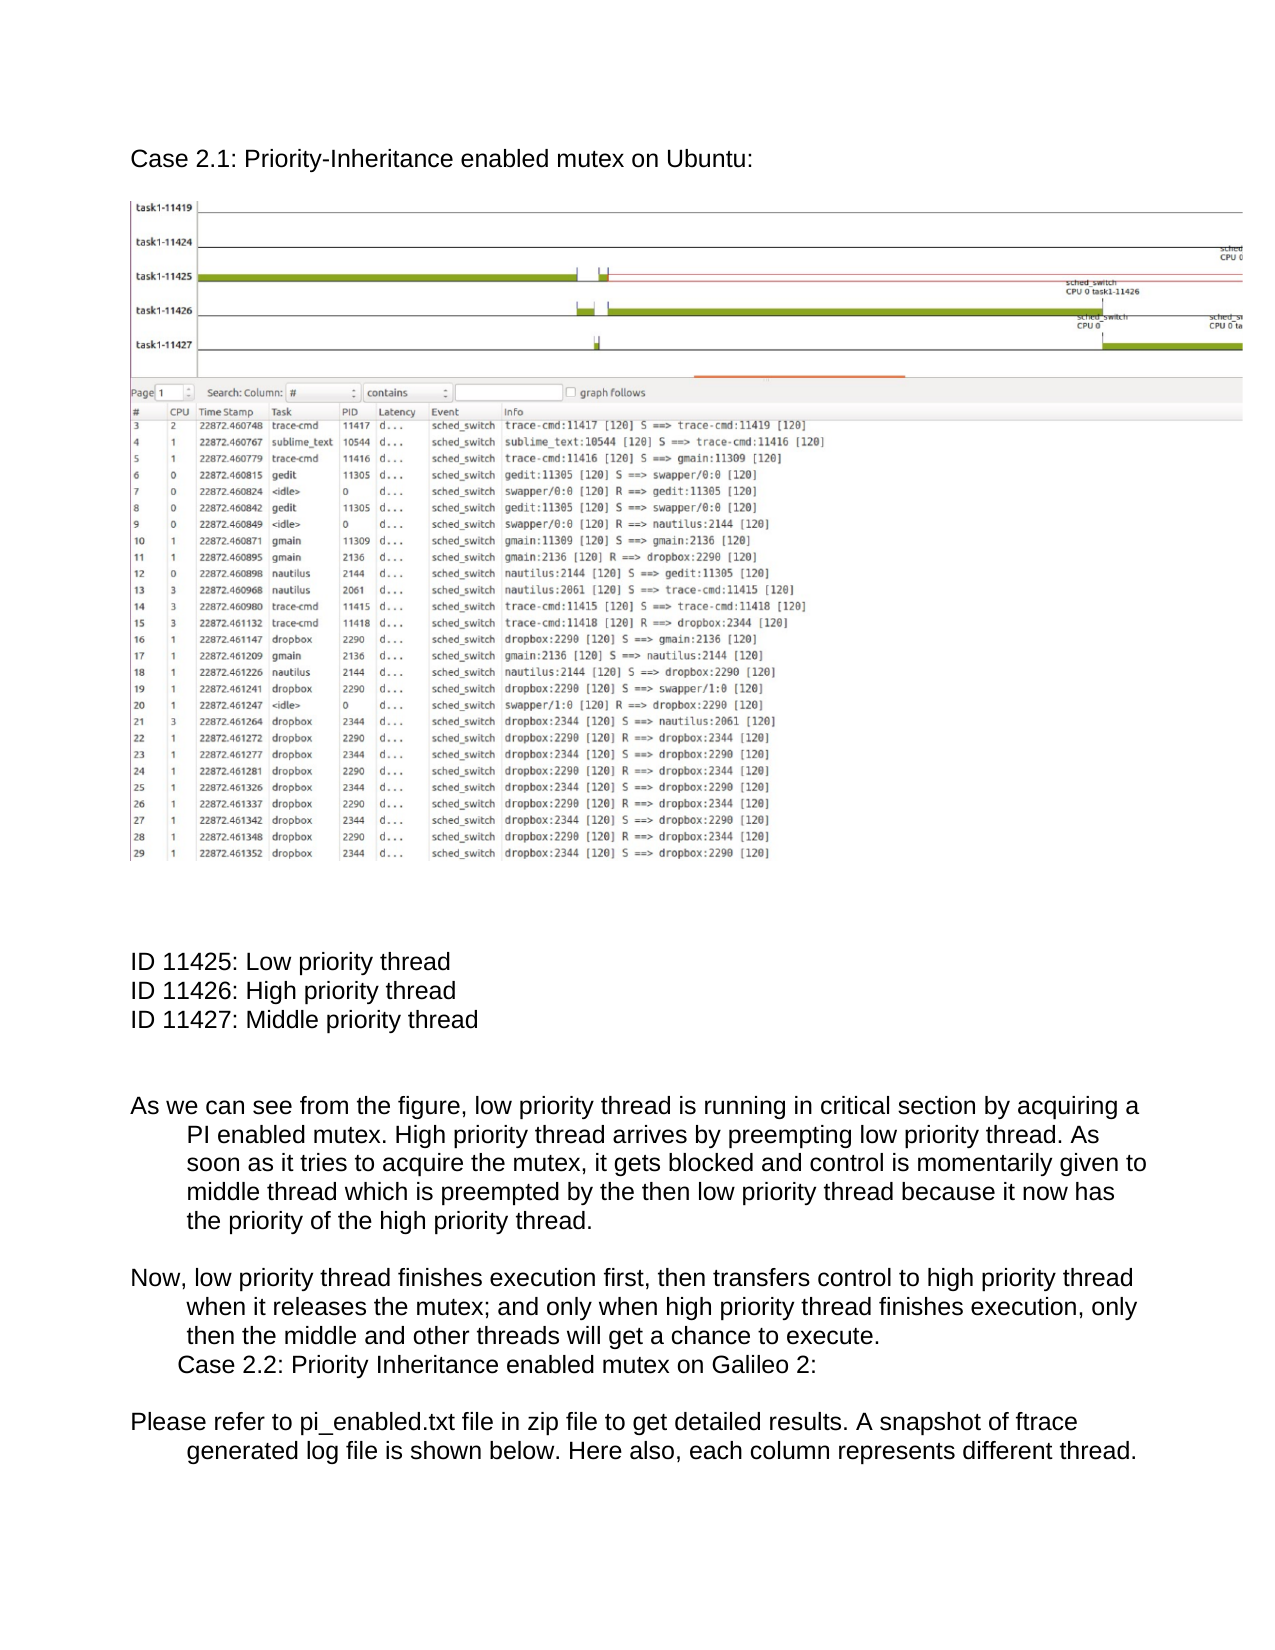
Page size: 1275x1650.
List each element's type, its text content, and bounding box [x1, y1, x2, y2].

text Please refer to pi_enabled.txt file in zip file to get detailed results. A snapshot of ftrace generated log file is shown below. Here also, each column represents different thread. [130, 1407, 1152, 1465]
text Case 2.2: Priority Inheritance enabled mutex on Galileo 2: [177, 1350, 1152, 1378]
text ID 11426: High priority thread [130, 976, 1152, 1005]
text ID 11425: Low priority thread [130, 947, 1152, 976]
text Now, low priority thread finishes execution first, then transfers control to high priority thread when it releases the mutex; and only when high priority thread finishes execution, only then the middle and other threads will get a chance to execute. [130, 1263, 1152, 1350]
picture [130, 201, 1243, 861]
text As we can see from the figure, low priority thread is running in critical section by acquiring a PI enabled mutex. High priority thread arrives by preempting low priority thread. As soon as it tries to acquire the mutex, it gets blocked and control is momentarily given to middle thread which is preempted by the then low priority thread because it now has the priority of the high priority thread. [130, 1091, 1152, 1235]
text Case 2.1: Priority-Inheritance enabled mutex on Ubuntu: [130, 144, 1152, 172]
text ID 11427: Middle priority thread [130, 1005, 1152, 1033]
